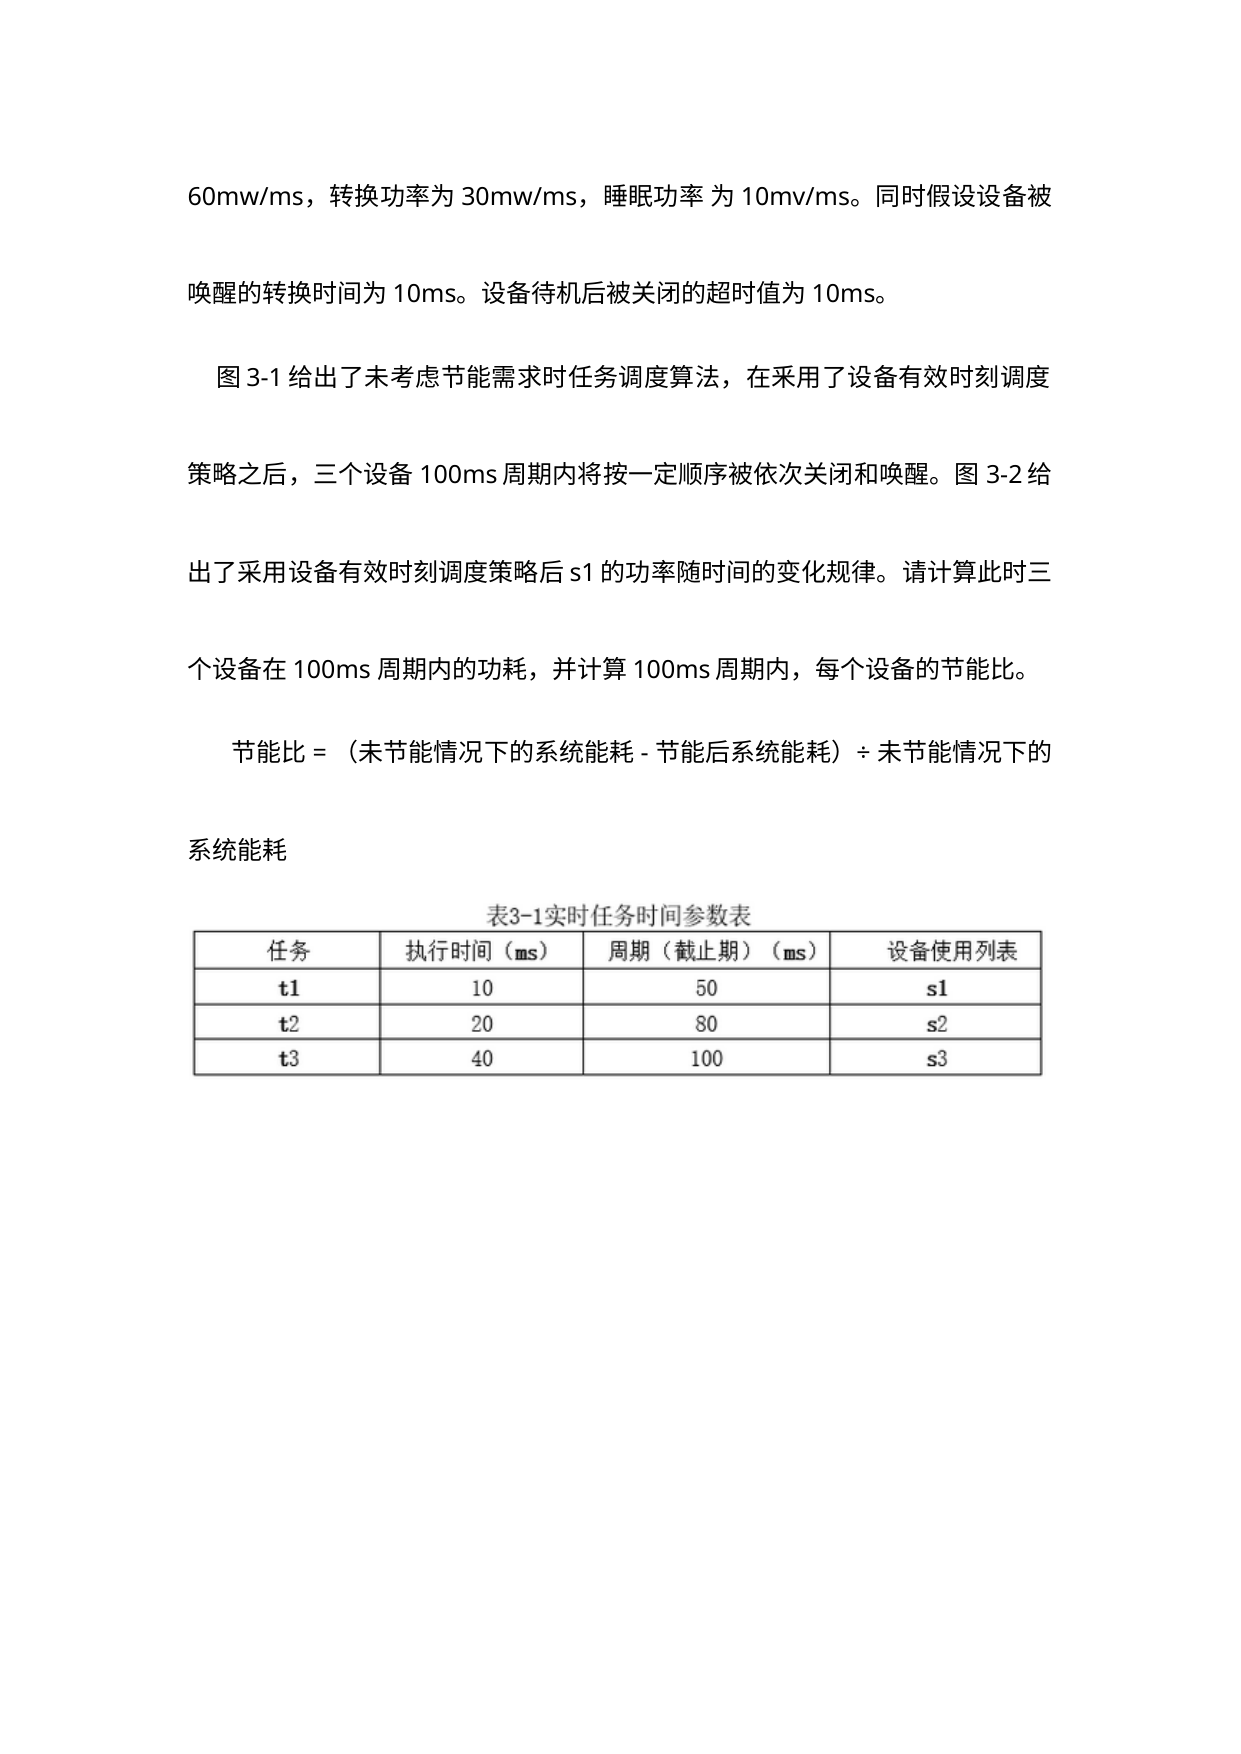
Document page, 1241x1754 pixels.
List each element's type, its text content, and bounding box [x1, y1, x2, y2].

text 图3-1给出了未考虑节能需求时任务调度算法，在釆用了设备有效时刻调度策略之后，三个设备100ms周期内将按一定顺序被依次关闭和唤醒。图3-2给出了采用设备有效时刻调度策略后s1的功率随时间的变化规律。请计算此时三个设备在100ms 周期内的功耗，并计算100ms周期内，每个设备的节能比。 [187, 343, 1053, 700]
text 节能比 = （未节能情况下的系统能耗 - 节能后系统能耗）÷ 未节能情况下的系统能耗 [187, 718, 1053, 881]
picture [187, 898, 1053, 1088]
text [187, 162, 1053, 324]
